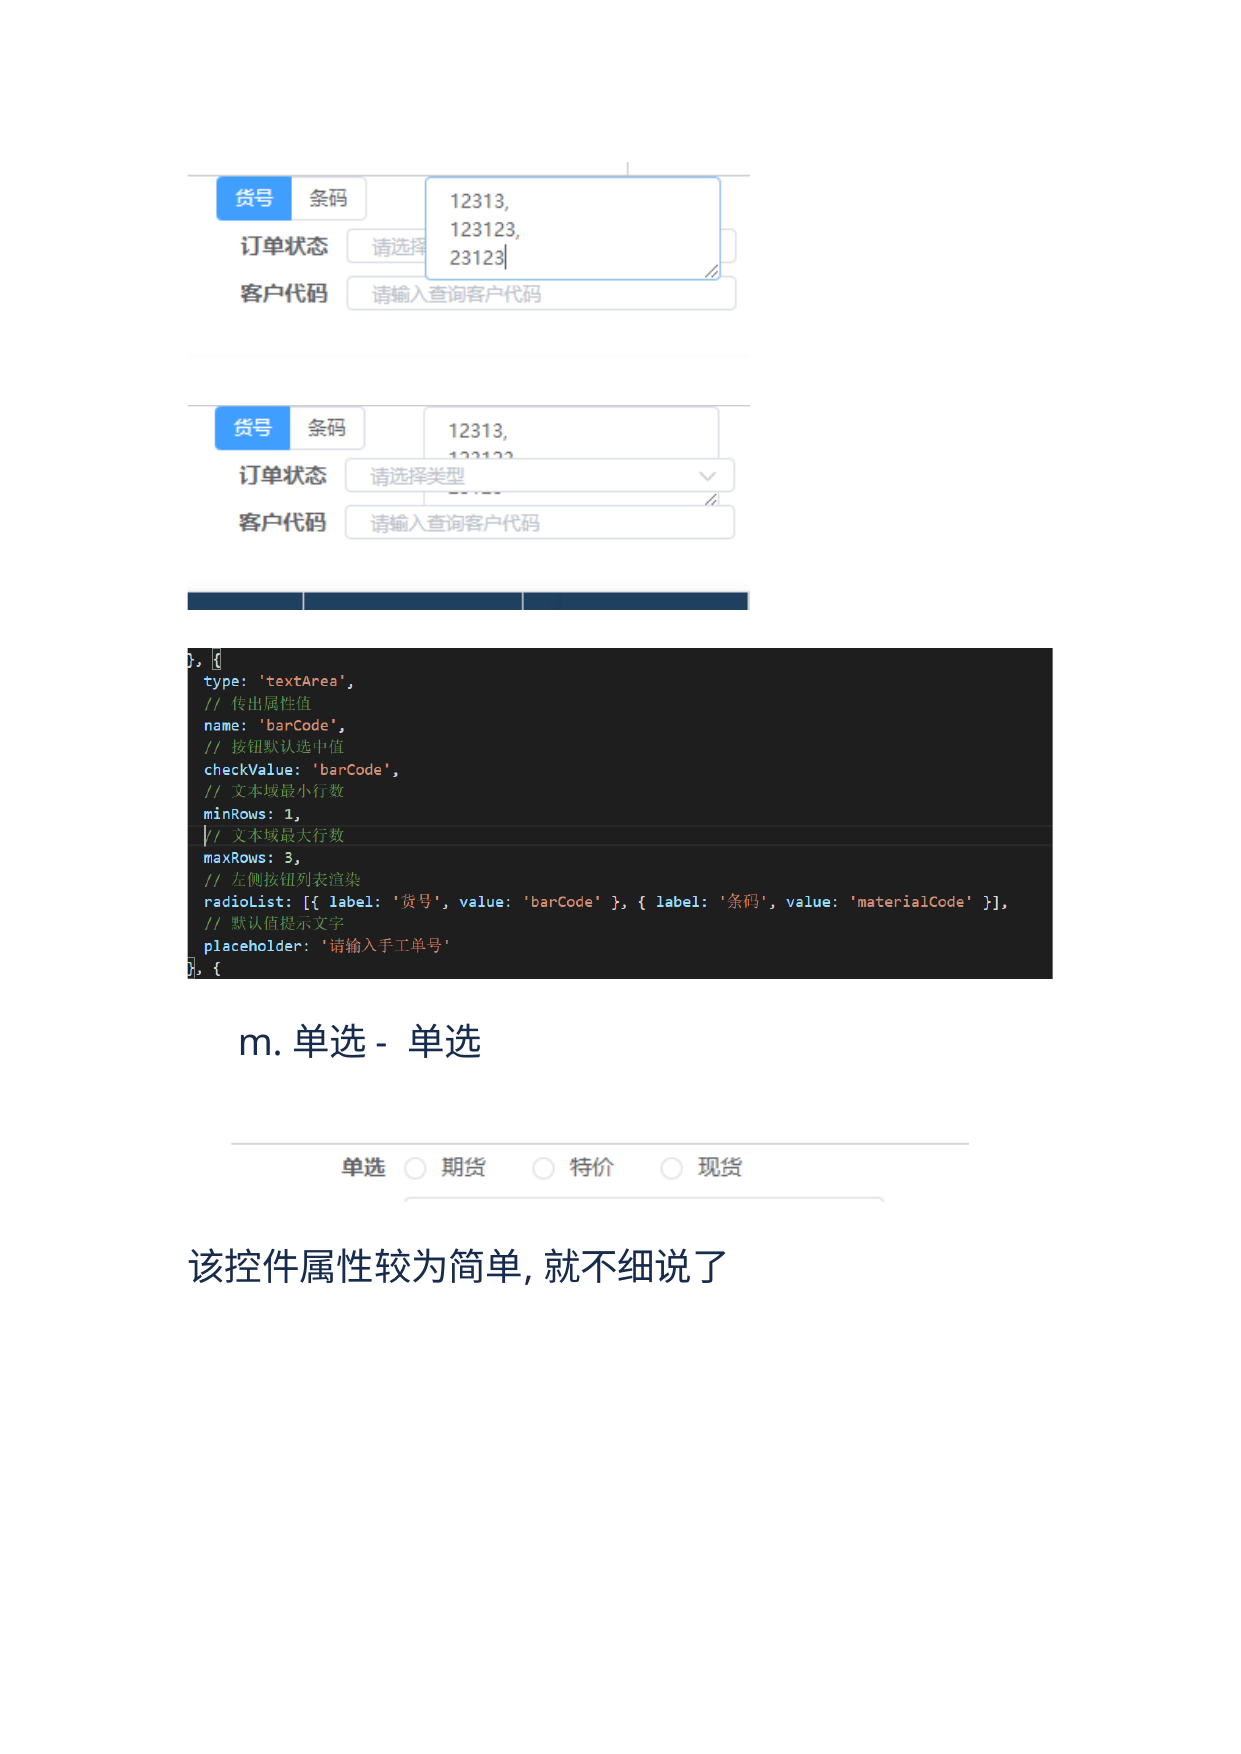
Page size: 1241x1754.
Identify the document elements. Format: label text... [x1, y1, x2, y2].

picture [187, 162, 750, 358]
picture [231, 1118, 969, 1202]
subtitle 该控件属性较为简单, 就不细说了 [187, 1232, 1053, 1297]
subtitle m. 单选 - 单选 [187, 979, 1053, 1103]
picture [187, 405, 750, 610]
picture [187, 648, 1053, 979]
